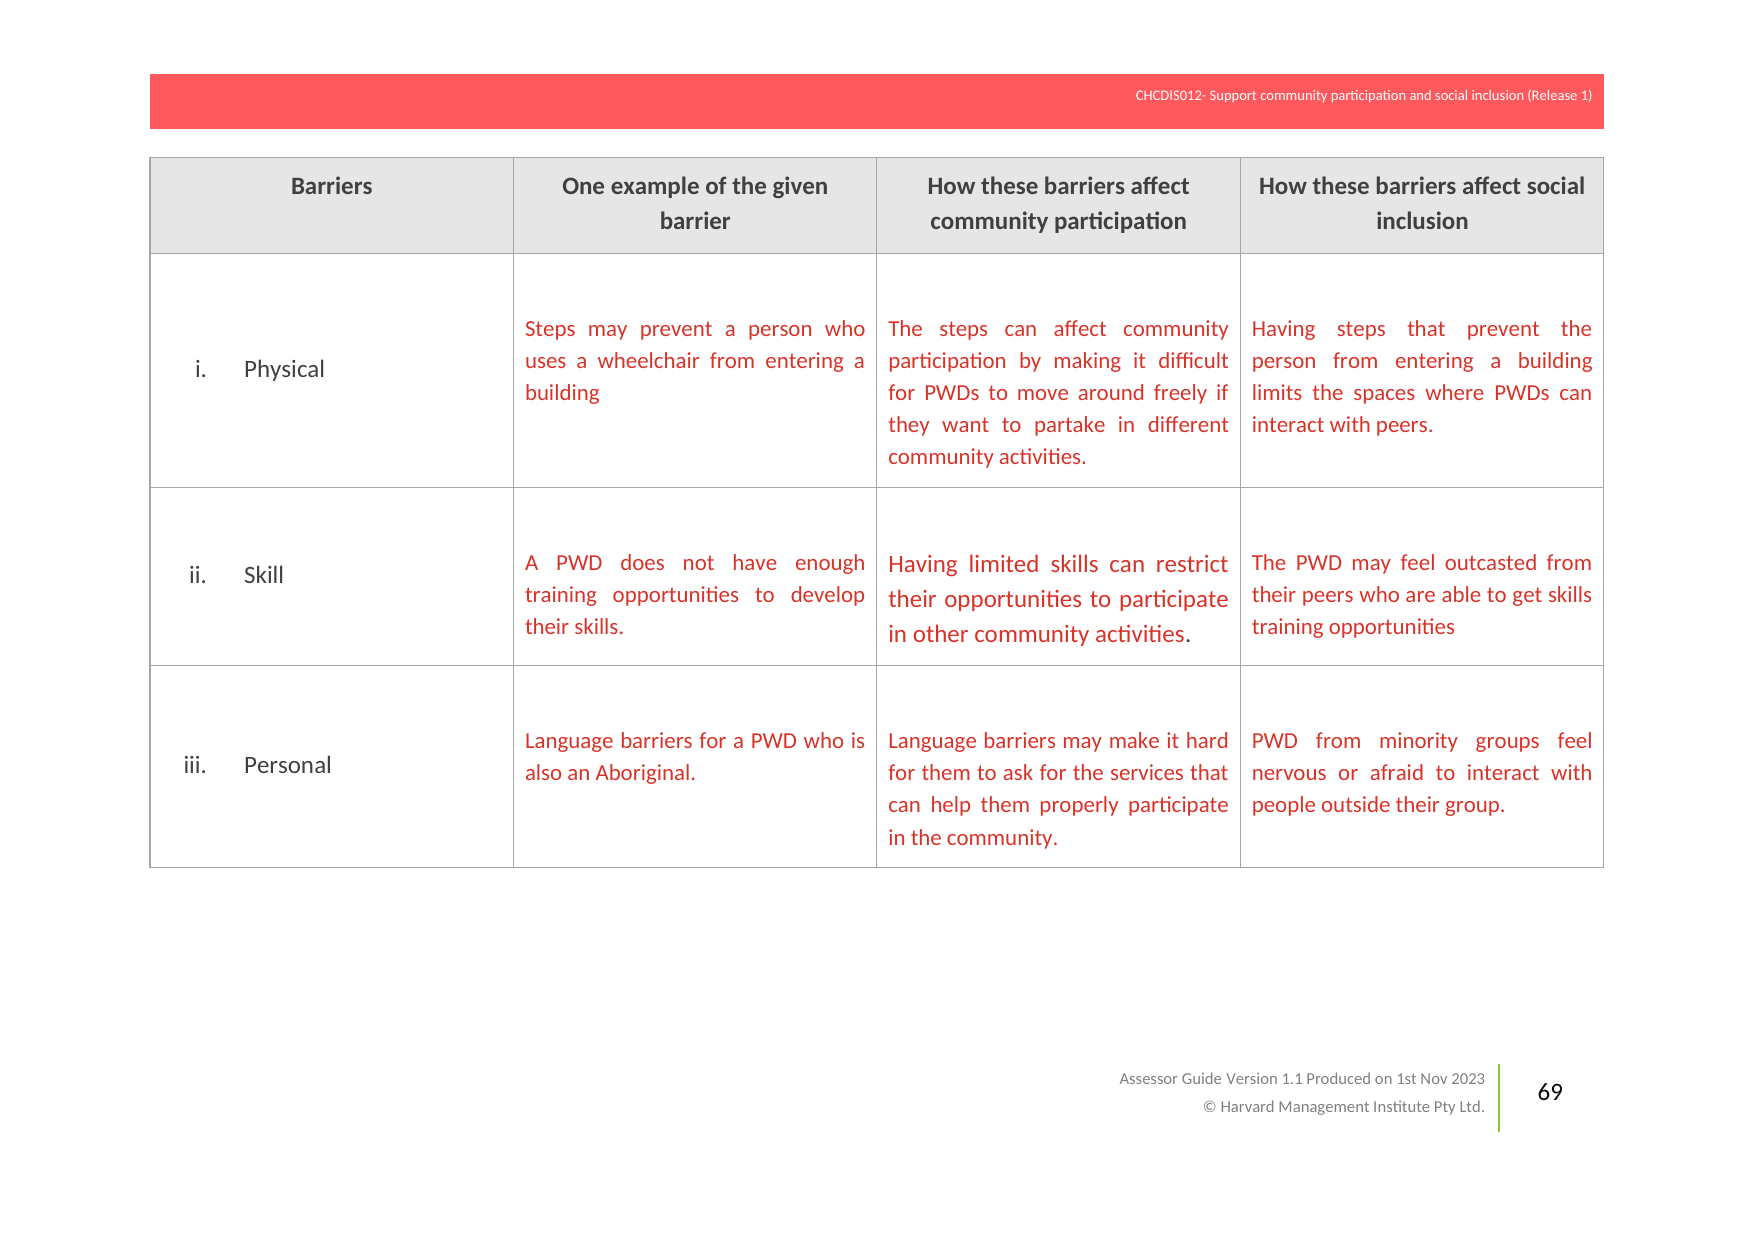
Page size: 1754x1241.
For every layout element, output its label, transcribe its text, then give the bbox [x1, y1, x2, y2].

table_cell Skill [151, 488, 513, 665]
table_cell A PWD does not have enough training opportunities to develop their skills. [514, 488, 876, 665]
table_header How these barriers affect community participation [877, 158, 1240, 253]
table_cell The steps can affect community participation by making it difficult for PWDs to move around freely if they want to partake in different community activities. [877, 254, 1240, 487]
table_cell The PWD may feel outcasted from their peers who are able to get skills training opportunities [1241, 488, 1603, 665]
table_header How these barriers affect social inclusion [1241, 158, 1603, 253]
table_header One example of the given barrier [514, 158, 876, 253]
table_header Barriers [151, 158, 513, 253]
table_cell Having limited skills can restrict their opportunities to participate in other community activities. [877, 488, 1240, 665]
table_cell Steps may prevent a person who uses a wheelchair from entering a building [514, 254, 876, 487]
table_cell Physical [151, 254, 513, 487]
table_cell PWD from minority groups feel nervous or afraid to interact with people outside their group. [1241, 666, 1603, 867]
table_cell Personal [151, 666, 513, 867]
table_cell Having steps that prevent the person from entering a building limits the spaces where PWDs can interact with peers. [1241, 254, 1603, 487]
table_cell Language barriers may make it hard for them to ask for the services that can help them properly participate in the community. [877, 666, 1240, 867]
table_cell Language barriers for a PWD who is also an Aboriginal. [514, 666, 876, 867]
